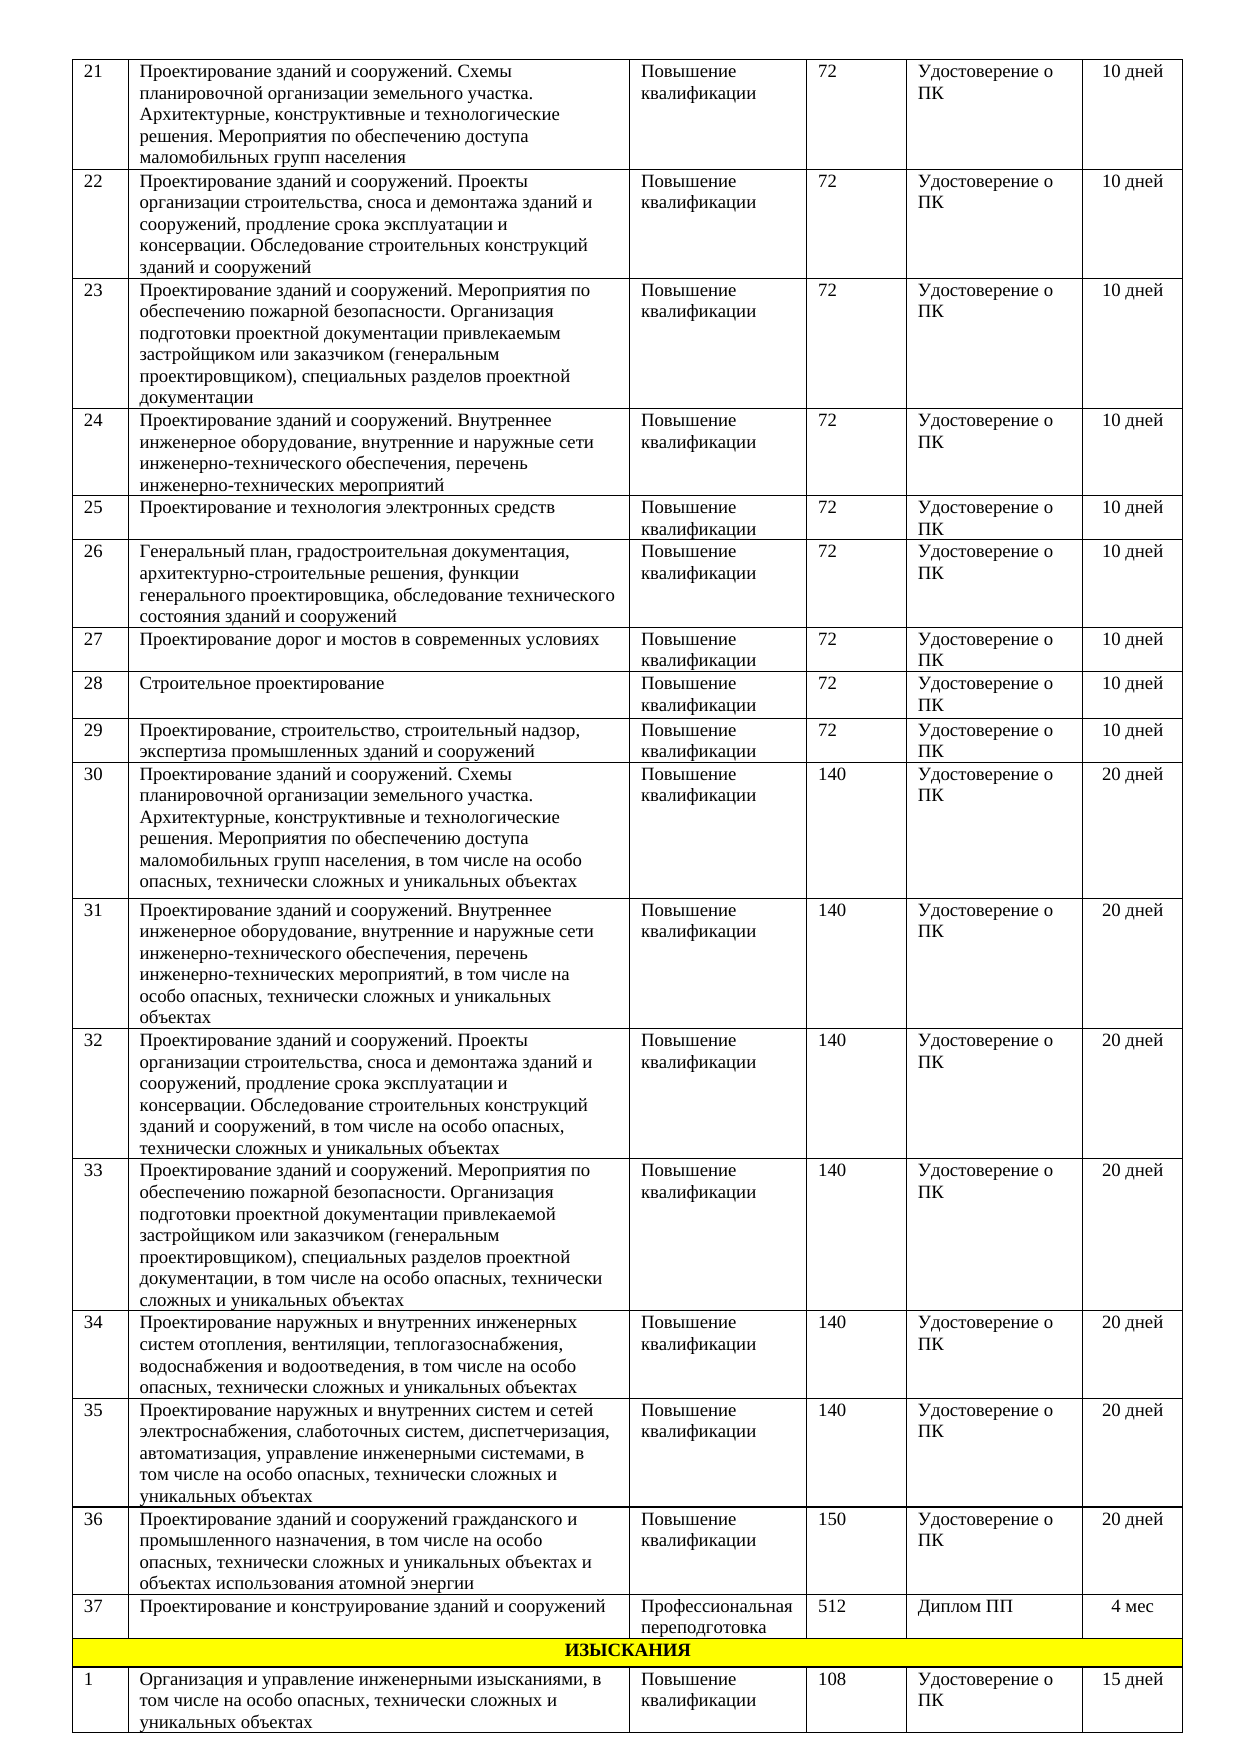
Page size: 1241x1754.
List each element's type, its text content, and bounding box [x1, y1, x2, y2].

table_cell Проектирование зданий и сооружений. Мероприятия по обеспечению пожарной безопасности. Организация подготовки проектной документации привлекаемой застройщиком или заказчиком (генеральным проектировщиком), специальных разделов проектной документации, в том числе на особо опасных, технически сложных и уникальных объектах [129, 1159, 629, 1310]
table_cell Повышение квалификации [630, 899, 806, 1028]
table_cell Строительное проектирование [129, 672, 629, 717]
table_cell Удостоверение о ПК [907, 719, 1082, 762]
table_cell Удостоверение о ПК [907, 1159, 1082, 1310]
table_cell Повышение квалификации [630, 672, 806, 717]
table_cell 20 дней [1083, 899, 1182, 1028]
table_cell 32 [73, 1029, 128, 1158]
table_cell 27 [73, 628, 128, 671]
table_cell Удостоверение о ПК [907, 1399, 1082, 1506]
table_cell Повышение квалификации [630, 1399, 806, 1506]
table_cell 10 дней [1083, 719, 1182, 762]
table_cell 512 [807, 1595, 906, 1638]
table_cell 21 [73, 60, 128, 169]
table_cell Повышение квалификации [630, 409, 806, 495]
table_cell Проектирование наружных и внутренних систем и сетей электроснабжения, слаботочных систем, диспетчеризация, автоматизация, управление инженерными системами, в том числе на особо опасных, технически сложных и уникальных объектах [129, 1399, 629, 1506]
table_cell 10 дней [1083, 60, 1182, 169]
table_cell Проектирование и технология электронных средств [129, 496, 629, 539]
table_cell 15 дней [1083, 1668, 1182, 1732]
table_cell Удостоверение о ПК [907, 628, 1082, 671]
table_cell 10 дней [1083, 672, 1182, 717]
table_cell Проектирование зданий и сооружений. Мероприятия по обеспечению пожарной безопасности. Организация подготовки проектной документации привлекаемым застройщиком или заказчиком (генеральным проектировщиком), специальных разделов проектной документации [129, 279, 629, 408]
table_cell Повышение квалификации [630, 496, 806, 539]
table_cell 72 [807, 60, 906, 169]
table_cell 37 [73, 1595, 128, 1638]
table_cell 140 [807, 1159, 906, 1310]
table_cell Проектирование зданий и сооружений. Проекты организации строительства, сноса и демонтажа зданий и сооружений, продление срока эксплуатации и консервации. Обследование строительных конструкций зданий и сооружений, в том числе на особо опасных, технически сложных и уникальных объектах [129, 1029, 629, 1158]
table_cell Проектирование наружных и внутренних инженерных систем отопления, вентиляции, теплогазоснабжения, водоснабжения и водоотведения, в том числе на особо опасных, технически сложных и уникальных объектах [129, 1311, 629, 1398]
table_cell 1 [73, 1668, 128, 1732]
table_cell Удостоверение о ПК [907, 540, 1082, 627]
table_cell Проектирование зданий и сооружений. Внутреннее инженерное оборудование, внутренние и наружные сети инженерно-технического обеспечения, перечень инженерно-технических мероприятий [129, 409, 629, 495]
table_cell Повышение квалификации [630, 763, 806, 897]
table_cell Удостоверение о ПК [907, 1029, 1082, 1158]
table_cell Генеральный план, градостроительная документация, архитектурно-строительные решения, функции генерального проектировщика, обследование технического состояния зданий и сооружений [129, 540, 629, 627]
table_cell Удостоверение о ПК [907, 279, 1082, 408]
table_cell 20 дней [1083, 1029, 1182, 1158]
table_cell 10 дней [1083, 279, 1182, 408]
table_cell Повышение квалификации [630, 719, 806, 762]
table_cell Удостоверение о ПК [907, 170, 1082, 277]
table_cell 72 [807, 719, 906, 762]
table_cell Проектирование дорог и мостов в современных условиях [129, 628, 629, 671]
table_cell 25 [73, 496, 128, 539]
table_cell Проектирование зданий и сооружений гражданского и промышленного назначения, в том числе на особо опасных, технически сложных и уникальных объектах и объектах использования атомной энергии [129, 1508, 629, 1594]
table_cell 31 [73, 899, 128, 1028]
table_cell 10 дней [1083, 540, 1182, 627]
table_cell 72 [807, 170, 906, 277]
table_cell 26 [73, 540, 128, 627]
table_cell Организация и управление инженерными изысканиями, в том числе на особо опасных, технически сложных и уникальных объектах [129, 1668, 629, 1732]
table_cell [630, 60, 806, 169]
table_cell Повышение квалификации [630, 628, 806, 671]
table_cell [630, 1668, 806, 1732]
table_cell Проектирование зданий и сооружений. Проекты организации строительства, сноса и демонтажа зданий и сооружений, продление срока эксплуатации и консервации. Обследование строительных конструкций зданий и сооружений [129, 170, 629, 277]
table_cell 28 [73, 672, 128, 717]
table_cell 20 дней [1083, 763, 1182, 897]
table_cell 35 [73, 1399, 128, 1506]
table_cell 150 [807, 1508, 906, 1594]
table_cell 140 [807, 763, 906, 897]
table_cell Повышение квалификации [630, 1159, 806, 1310]
table_cell 20 дней [1083, 1311, 1182, 1398]
table_cell Удостоверение о ПК [907, 496, 1082, 539]
table_cell Удостоверение о ПК [907, 1311, 1082, 1398]
table_cell 33 [73, 1159, 128, 1310]
table_cell Проектирование зданий и сооружений. Схемы планировочной организации земельного участка. Архитектурные, конструктивные и технологические решения. Мероприятия по обеспечению доступа маломобильных групп населения [129, 60, 629, 169]
table_cell 72 [807, 540, 906, 627]
table_cell 72 [807, 672, 906, 717]
table_cell ИЗЫСКАНИЯ [73, 1639, 1182, 1666]
table_cell 22 [73, 170, 128, 277]
table_cell Повышение квалификации [630, 170, 806, 277]
table_cell 140 [807, 1029, 906, 1158]
table_cell 72 [807, 279, 906, 408]
table_cell Диплом ПП [907, 1595, 1082, 1638]
table_cell Повышение квалификации [630, 540, 806, 627]
table_cell Удостоверение о ПК [907, 899, 1082, 1028]
table_cell 23 [73, 279, 128, 408]
table_cell 10 дней [1083, 409, 1182, 495]
table_cell 30 [73, 763, 128, 897]
table_cell 140 [807, 899, 906, 1028]
table_cell 4 мес [1083, 1595, 1182, 1638]
table_cell Повышение квалификации [630, 1029, 806, 1158]
table_cell 10 дней [1083, 628, 1182, 671]
table_cell 10 дней [1083, 170, 1182, 277]
table_cell Удостоверение о ПК [907, 60, 1082, 169]
table_cell Проектирование, строительство, строительный надзор, экспертиза промышленных зданий и сооружений [129, 719, 629, 762]
table_cell 10 дней [1083, 496, 1182, 539]
table_cell 72 [807, 409, 906, 495]
table_cell 72 [807, 628, 906, 671]
table_cell 20 дней [1083, 1508, 1182, 1594]
table_cell 20 дней [1083, 1159, 1182, 1310]
table_cell 140 [807, 1399, 906, 1506]
table_cell Удостоверение о ПК [907, 763, 1082, 897]
table_cell 72 [807, 496, 906, 539]
table_cell Профессиональная переподготовка [630, 1595, 806, 1638]
table_cell Проектирование зданий и сооружений. Внутреннее инженерное оборудование, внутренние и наружные сети инженерно-технического обеспечения, перечень инженерно-технических мероприятий, в том числе на особо опасных, технически сложных и уникальных объектах [129, 899, 629, 1028]
table_cell Удостоверение о ПК [907, 1508, 1082, 1594]
table_cell 20 дней [1083, 1399, 1182, 1506]
table_cell 108 [807, 1668, 906, 1732]
table_cell 24 [73, 409, 128, 495]
table_cell Проектирование и конструирование зданий и сооружений [129, 1595, 629, 1638]
table_cell 34 [73, 1311, 128, 1398]
table_cell Повышение квалификации [630, 279, 806, 408]
table_cell Повышение квалификации [630, 1508, 806, 1594]
table_cell Удостоверение о ПК [907, 672, 1082, 717]
table_cell 140 [807, 1311, 906, 1398]
table_cell Проектирование зданий и сооружений. Схемы планировочной организации земельного участка. Архитектурные, конструктивные и технологические решения. Мероприятия по обеспечению доступа маломобильных групп населения, в том числе на особо опасных, технически сложных и уникальных объектах [129, 763, 629, 897]
table_cell 36 [73, 1508, 128, 1594]
table_cell Повышение квалификации [630, 1311, 806, 1398]
table_cell 29 [73, 719, 128, 762]
table_cell Удостоверение о ПК [907, 409, 1082, 495]
table_cell Удостоверение о ПК [907, 1668, 1082, 1732]
